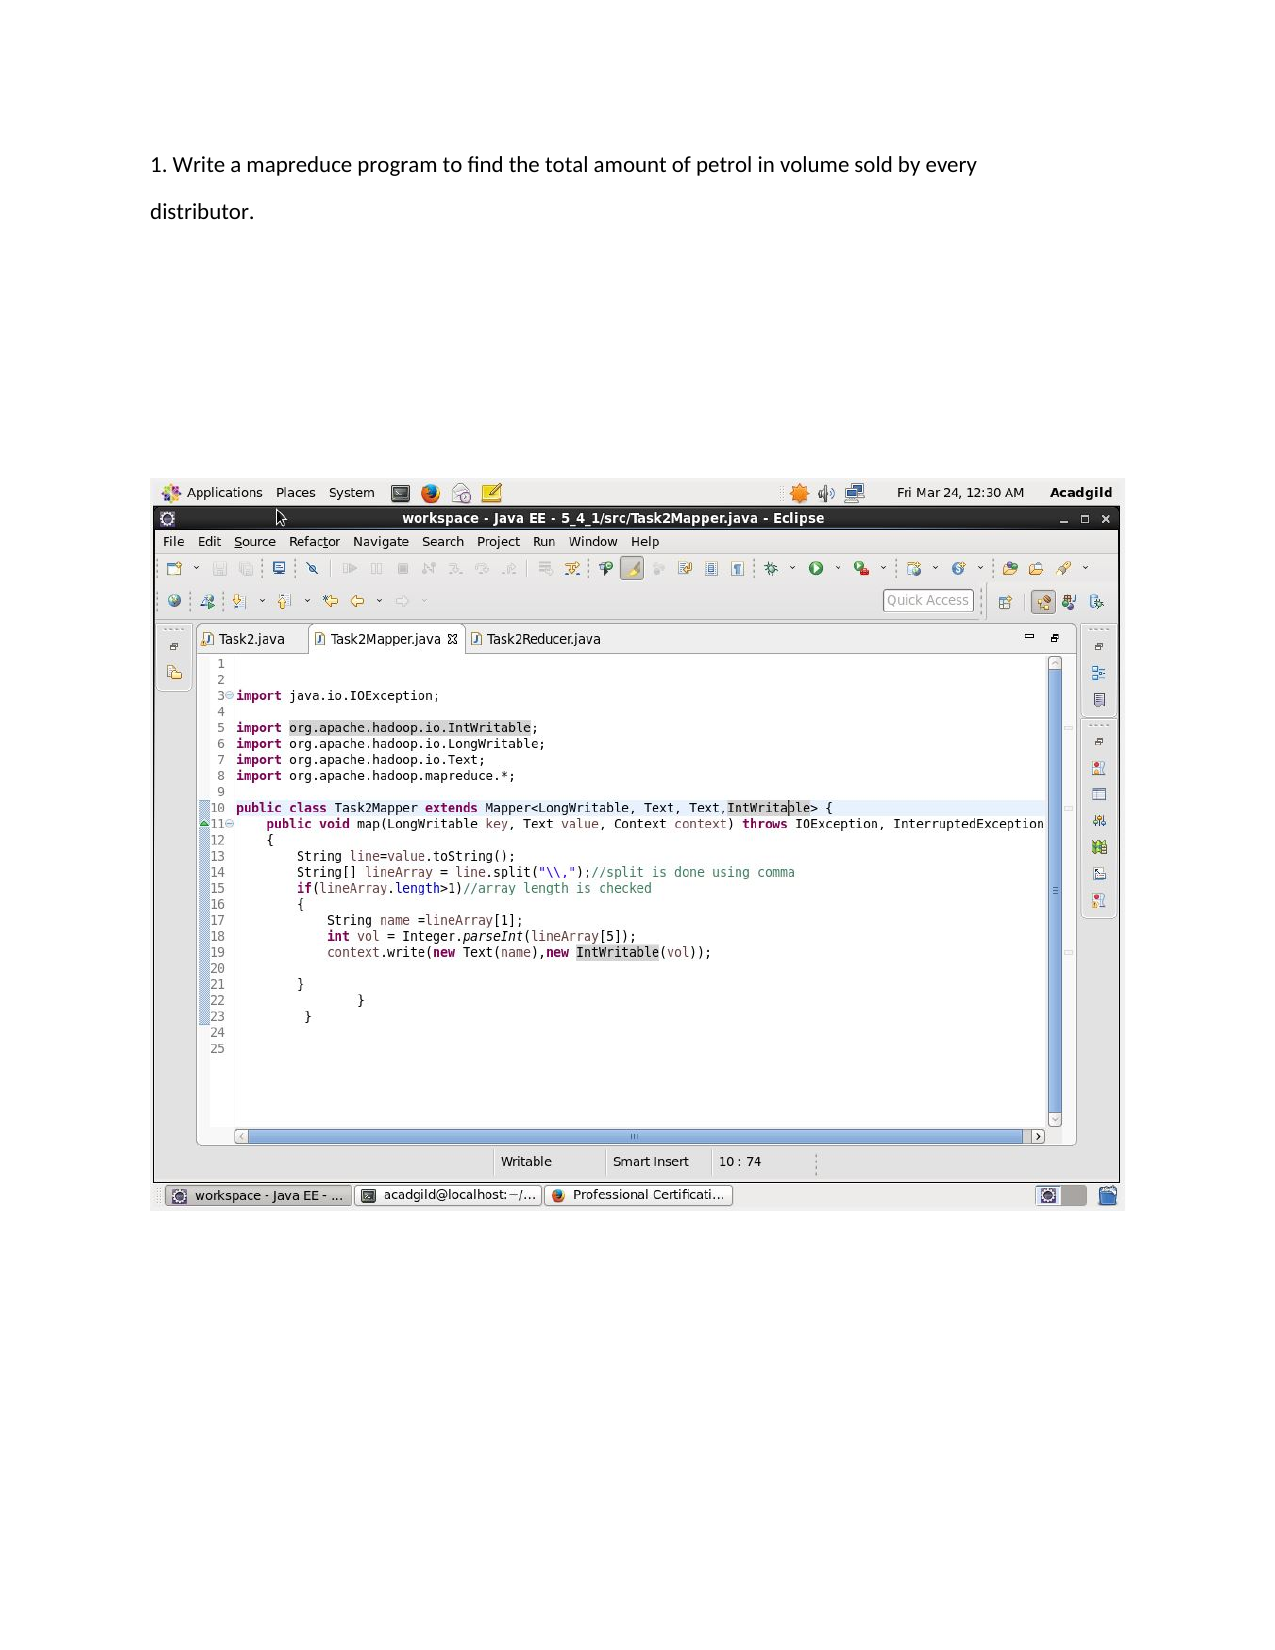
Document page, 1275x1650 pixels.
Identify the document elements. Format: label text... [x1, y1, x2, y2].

picture [150, 478, 1125, 1211]
text distributor. [150, 197, 1125, 225]
text 1. Write a mapreduce program to find the total amount of petrol in volume sold by every [150, 150, 1125, 178]
